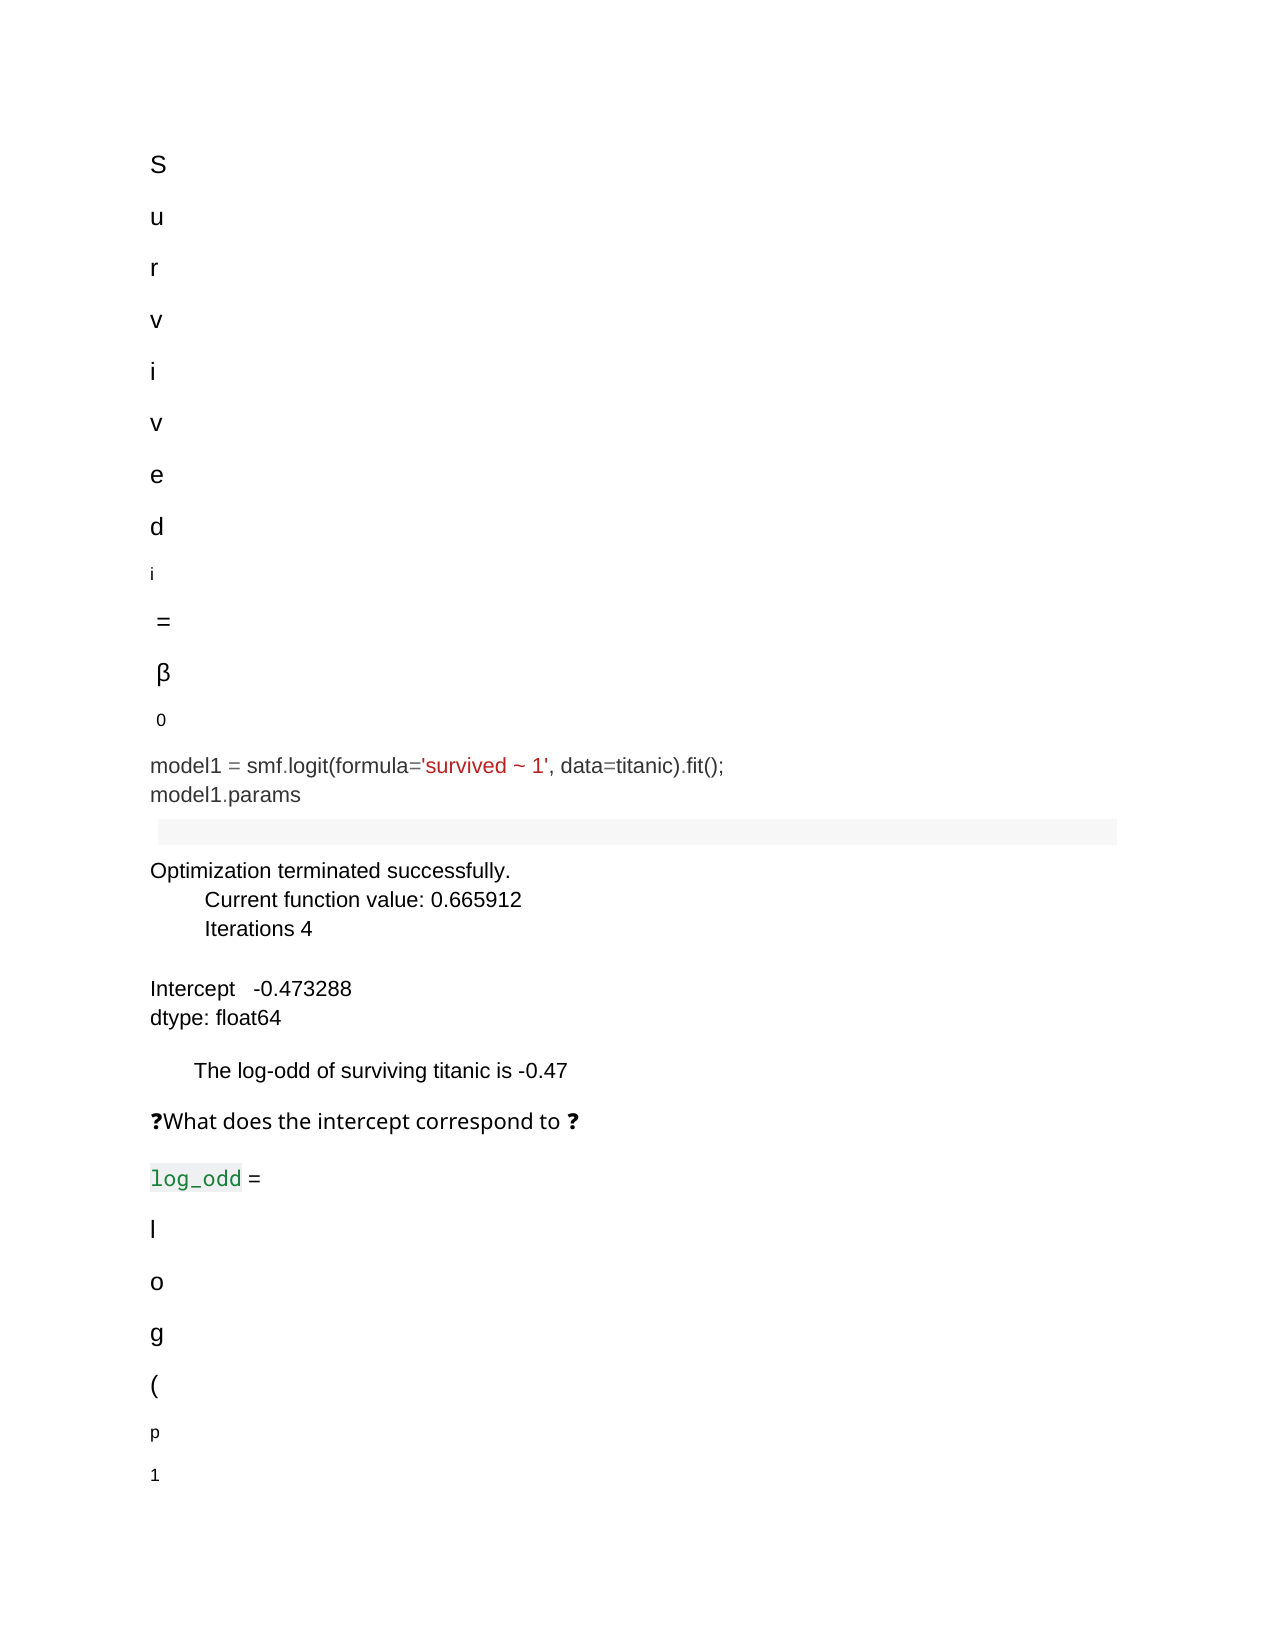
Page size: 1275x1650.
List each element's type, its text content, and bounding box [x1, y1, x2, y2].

text ( [150, 1370, 1125, 1399]
text v [150, 305, 1125, 334]
text l [150, 1215, 1125, 1244]
text 1 [150, 1465, 1125, 1485]
text Current function value: 0.665912 [150, 887, 1125, 912]
text log_odd = [242, 1163, 1125, 1192]
text v [150, 408, 1125, 437]
text S [150, 150, 1125, 179]
text i [150, 357, 1125, 385]
text Intercept -0.473288 [150, 976, 1125, 1001]
text Optimization terminated successfully. [150, 858, 1125, 883]
text d [150, 512, 1125, 540]
text e [150, 460, 1125, 489]
text r [150, 253, 1125, 282]
text i [150, 563, 1125, 584]
text dtype: float64 [150, 1004, 1125, 1030]
text o [150, 1267, 1125, 1295]
text model1.params [150, 782, 1125, 807]
text ❓What does the intercept correspond to ❓ [150, 1106, 1125, 1136]
text The log-odd of surviving titanic is -0.47 [194, 1058, 1081, 1083]
text β [156, 658, 1125, 687]
text p [150, 1422, 1125, 1442]
text = [156, 607, 1125, 635]
text Iterations 4 [150, 916, 1125, 941]
text u [150, 202, 1125, 230]
text 0 [156, 710, 1125, 730]
text model1 = smf.logit(formula='survived ~ 1', data=titanic).fit(); [150, 753, 1125, 778]
text g [150, 1318, 1125, 1347]
